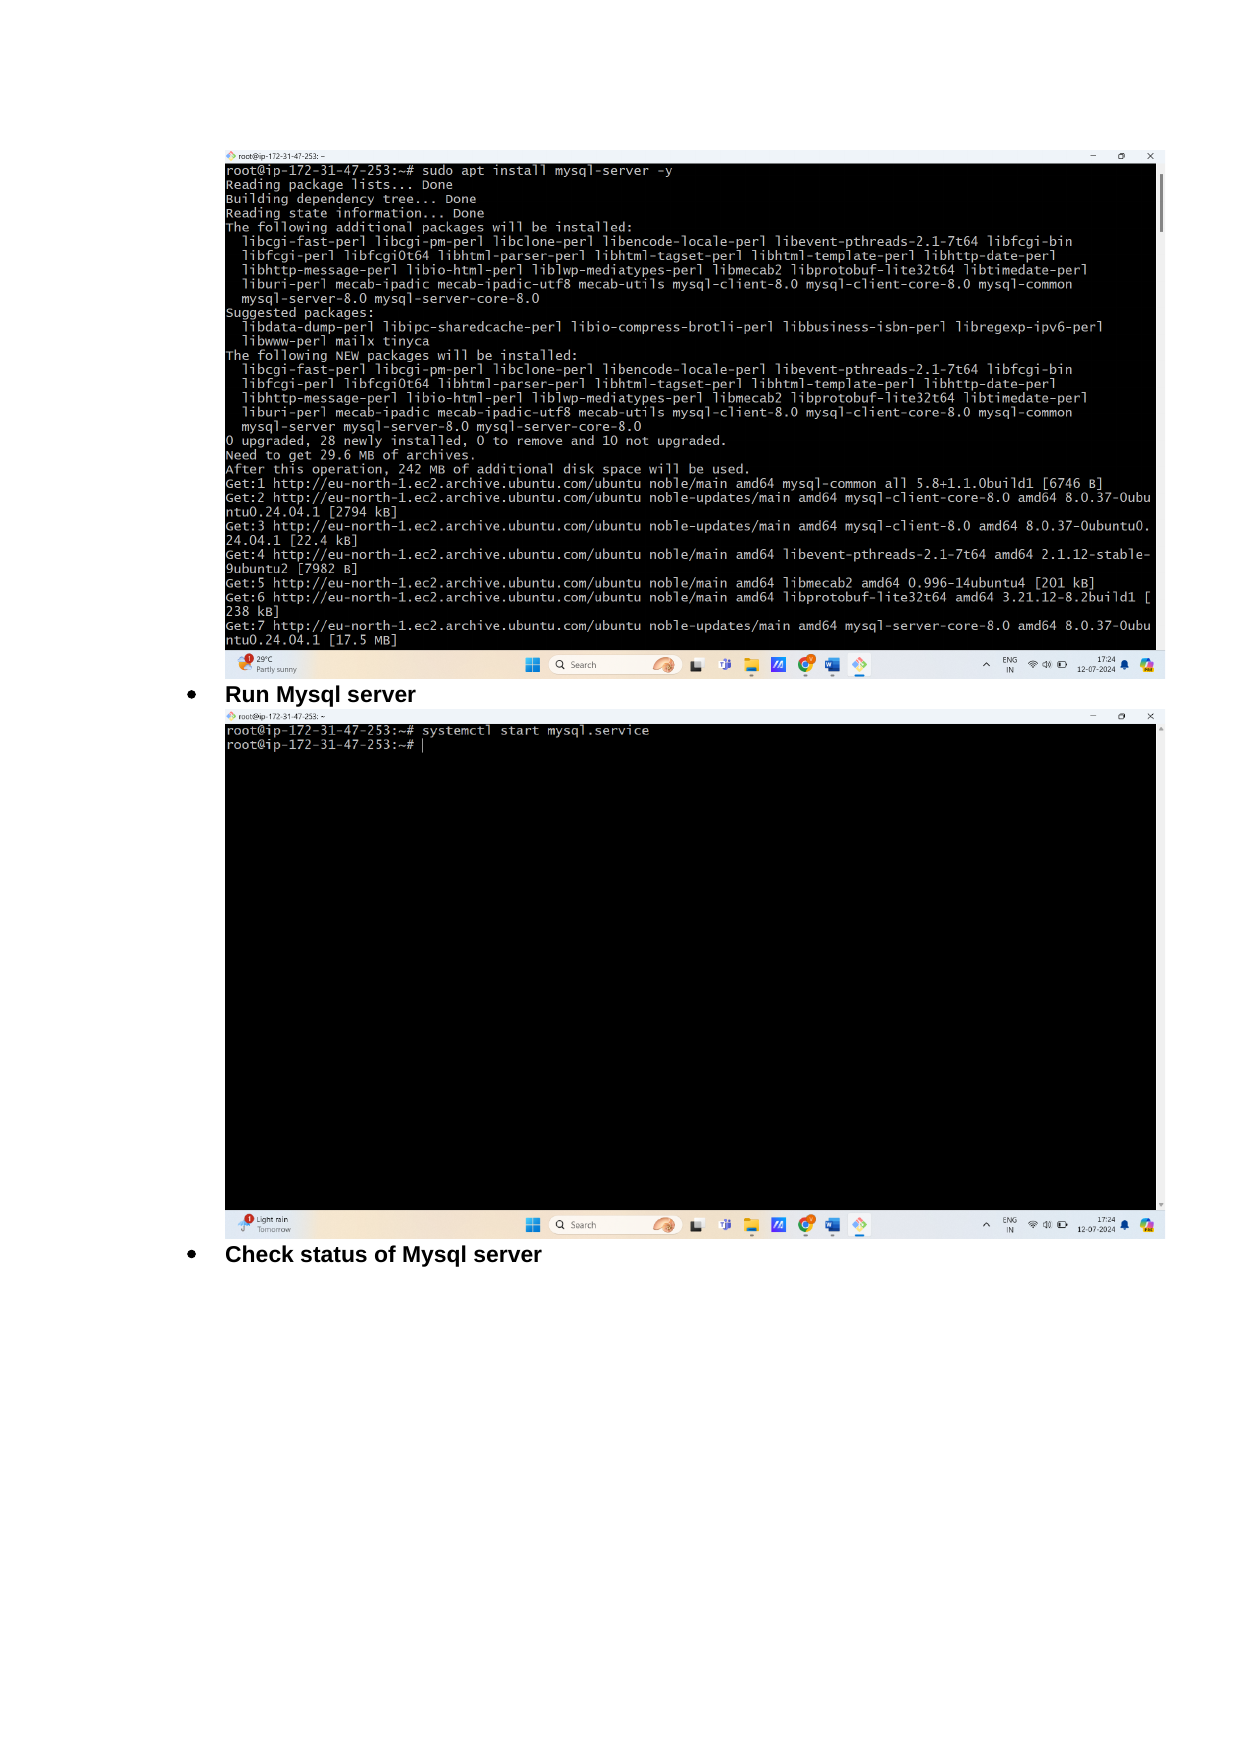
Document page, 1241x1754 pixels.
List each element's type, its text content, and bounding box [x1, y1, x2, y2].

list Run Mysql server [187, 681, 1090, 707]
picture [225, 709, 1166, 1239]
picture [225, 150, 1166, 679]
list Check status of Mysql server [187, 1241, 1090, 1267]
